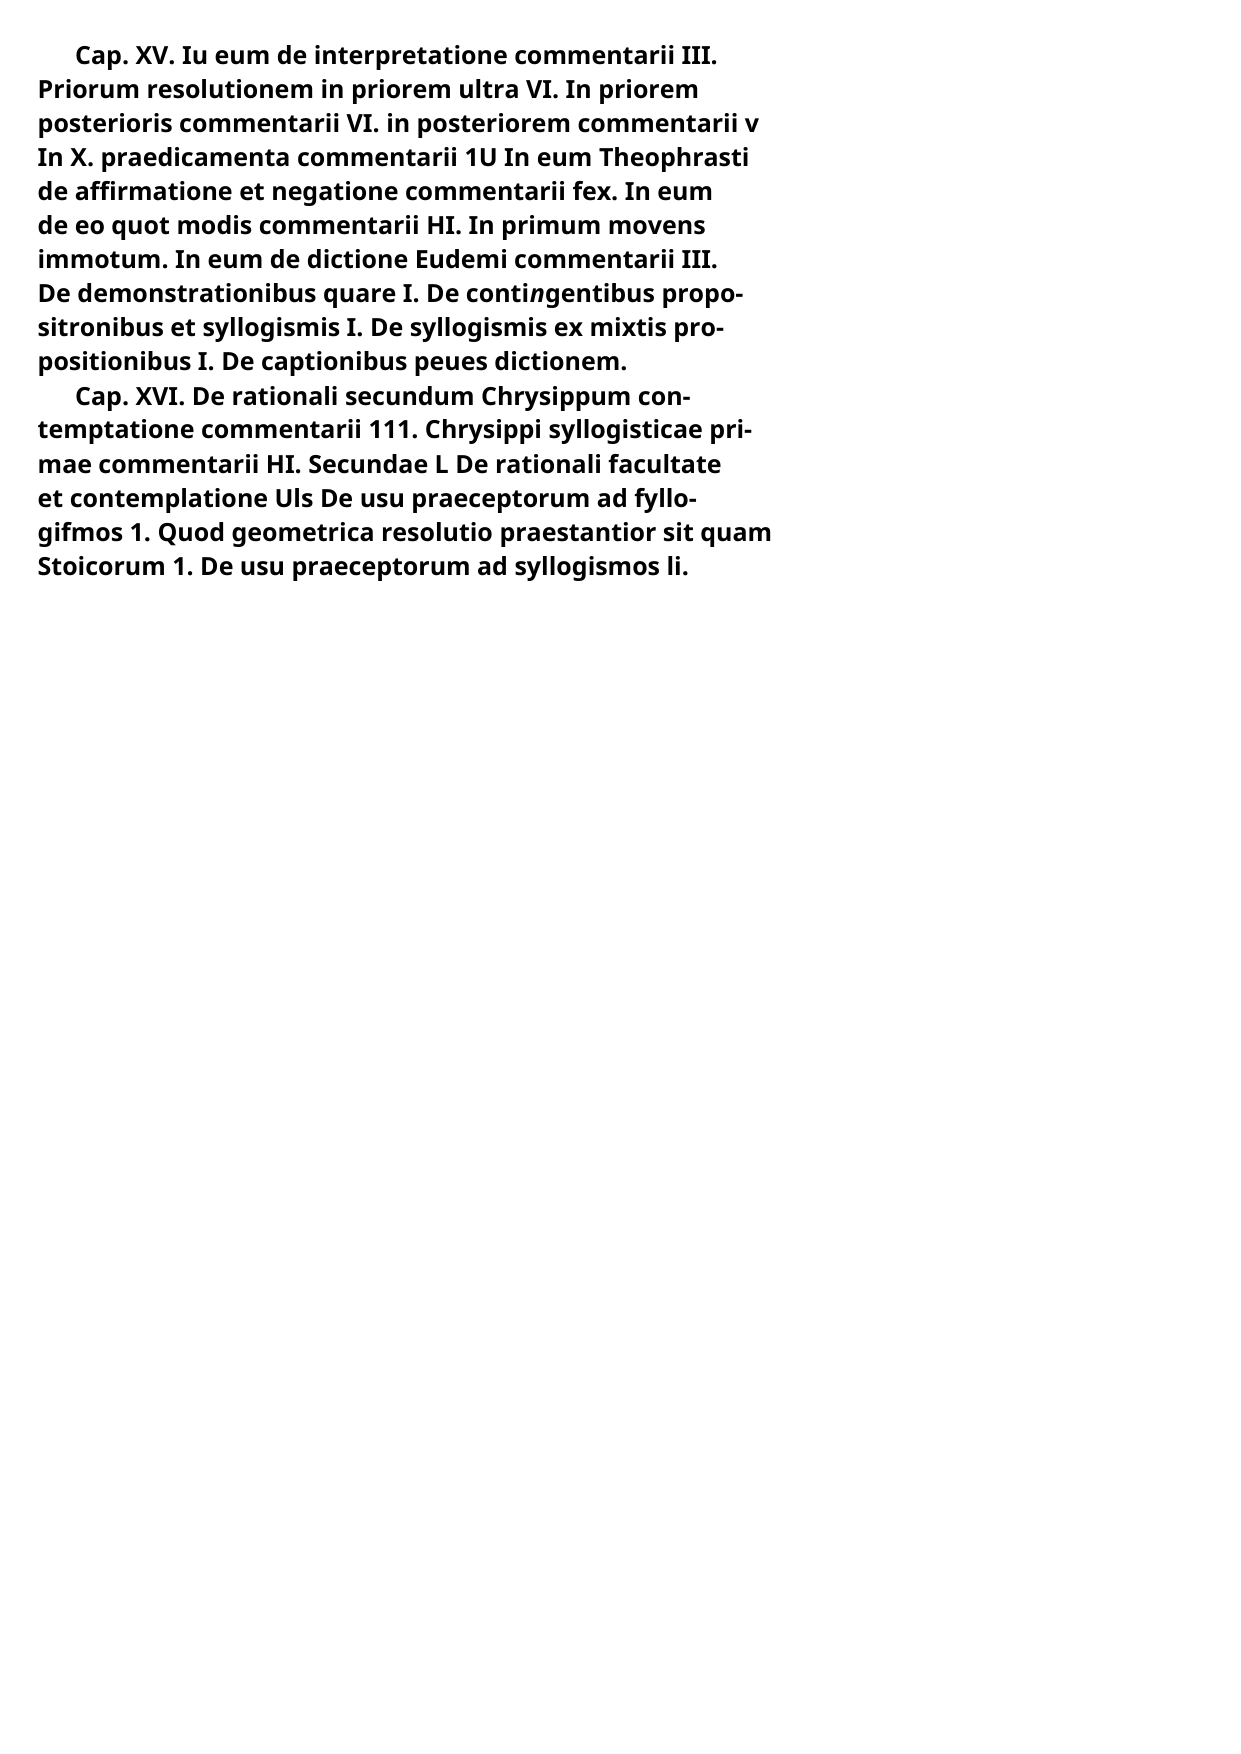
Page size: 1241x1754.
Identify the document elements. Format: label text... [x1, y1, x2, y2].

text Cap. XVI. De rationali secundum Chrysippum con- temptatione commentarii 111. Chrysippi syllogisticae pri- mae commentarii HI. Secundae L De rationali facultate et contemplatione Uls De usu praeceptorum ad fyllo- gifmos 1. Quod geometrica resolutio praestantior sit quam Stoicorum 1. De usu praeceptorum ad syllogismos li. [37, 378, 1203, 582]
text Cap. XV. Iu eum de interpretatione commentarii III. Priorum resolutionem in priorem ultra VI. In priorem posterioris commentarii VI. in posteriorem commentarii v In Χ. praedicamenta commentarii 1U In eum Theophrasti de affirmatione et negatione commentarii fex. In eum de eo quot modis commentarii HI. In primum movens immotum. In eum de dictione Eudemi commentarii III. De demonstrationibus quare I. De contingentibus propo- sitronibus et syllogismis I. De syllogismis ex mixtis pro- positionibus I. De captionibus peues dictionem. [37, 37, 1203, 378]
